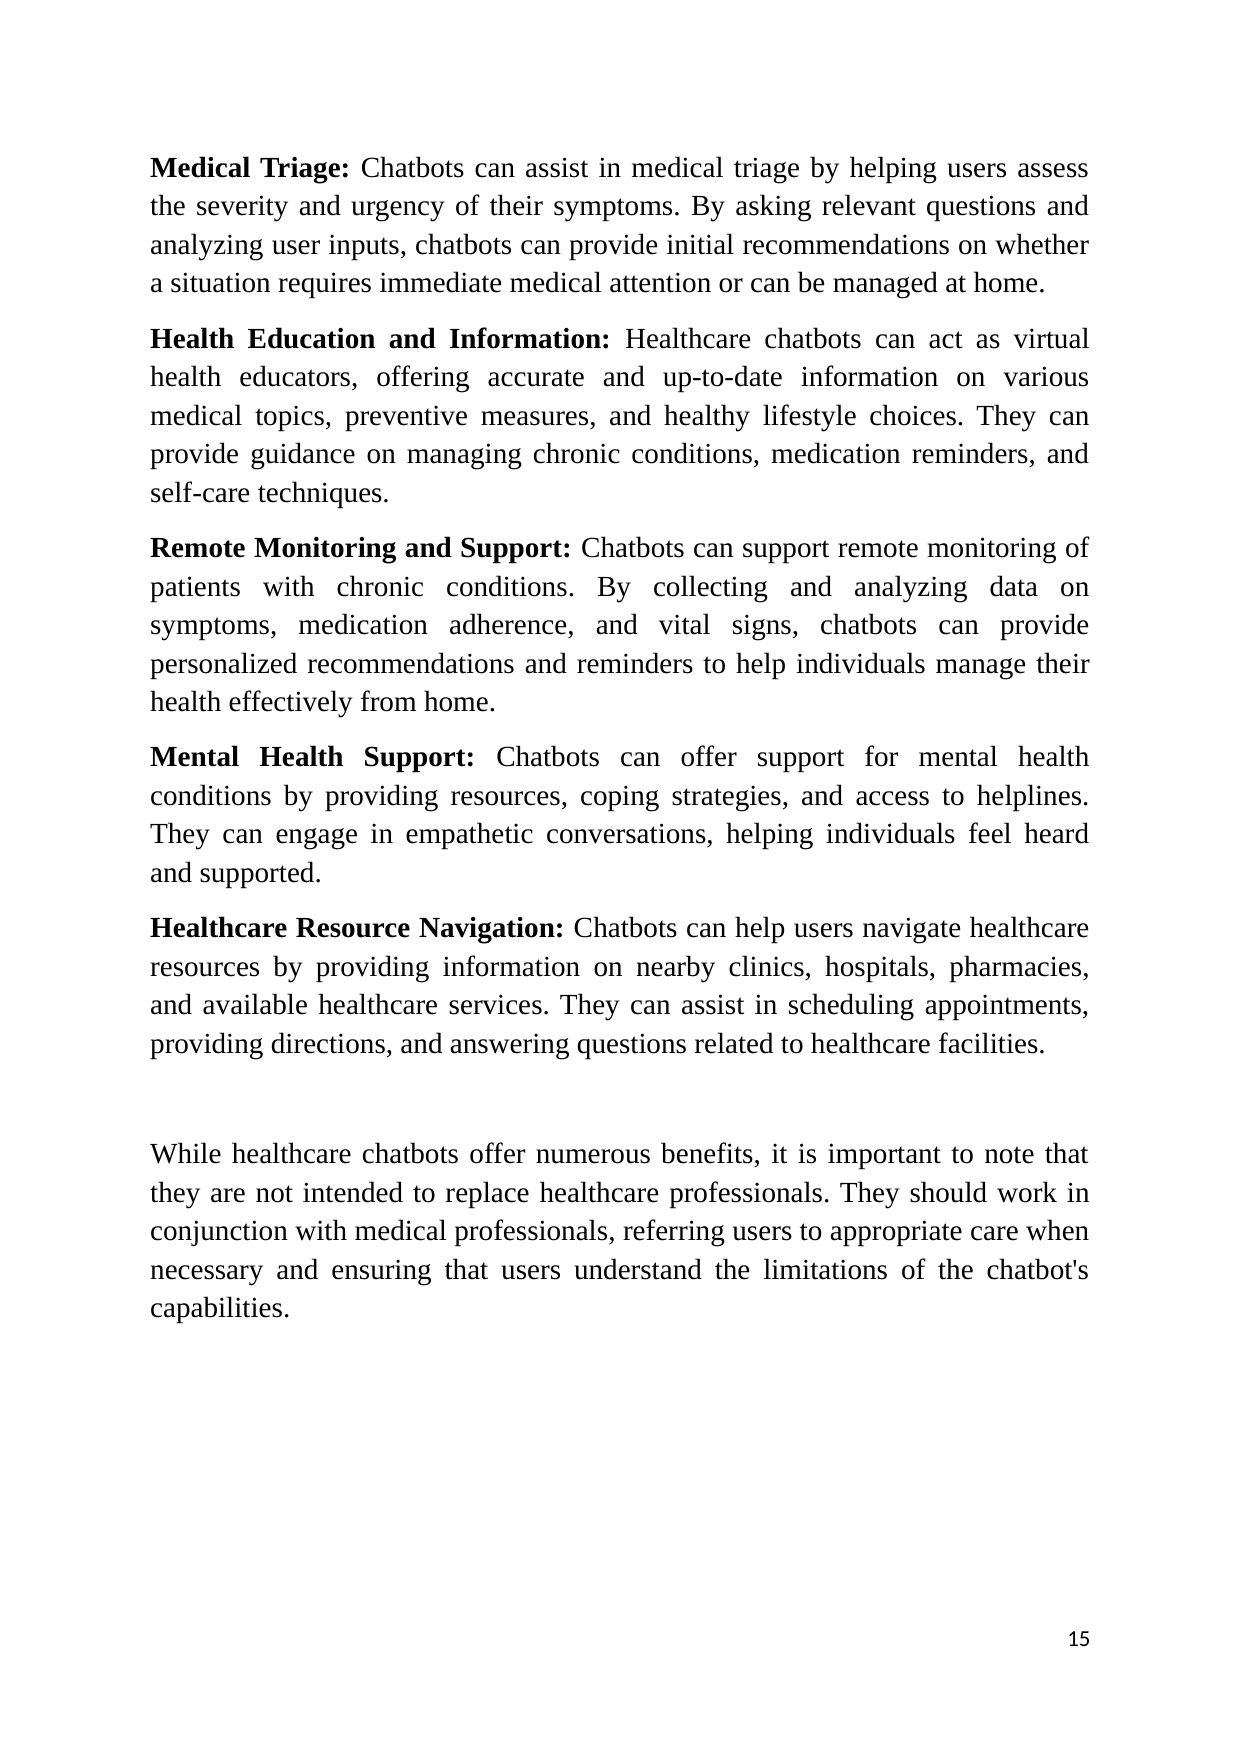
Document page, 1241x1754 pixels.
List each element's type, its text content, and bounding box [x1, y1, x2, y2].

text While healthcare chatbots offer numerous benefits, it is important to note that they are not intended to replace healthcare professionals. They should work in conjunction with medical professionals, referring users to appropriate care when necessary and ensuring that users understand the limitations of the chatbot's capabilities. [150, 1136, 1090, 1324]
text Medical Triage: Chatbots can assist in medical triage by helping users assess the severity and urgency of their symptoms. By asking relevant questions and analyzing user inputs, chatbots can provide initial recommendations on whether a situation requires immediate medical attention or can be managed at home. [150, 150, 1090, 299]
text Healthcare Resource Navigation: Chatbots can help users navigate healthcare resources by providing information on nearby clinics, hospitals, pharmacies, and available healthcare services. They can assist in scheduling appointments, providing directions, and answering questions related to healthcare facilities. [150, 910, 1090, 1059]
text Health Education and Information: Healthcare chatbots can act as virtual health educators, offering accurate and up-to-date information on various medical topics, preventive measures, and healthy lifestyle choices. They can provide guidance on managing chronic conditions, medication reminders, and self-care techniques. [150, 321, 1090, 508]
text Mental Health Support: Chatbots can offer support for mental health conditions by providing resources, coping strategies, and access to helplines. They can engage in empathetic conversations, helping individuals feel heard and supported. [150, 739, 1090, 889]
text Remote Monitoring and Support: Chatbots can support remote monitoring of patients with chronic conditions. By collecting and analyzing data on symptoms, medication adherence, and vital signs, chatbots can provide personalized recommendations and reminders to help individuals manage their health effectively from home. [150, 530, 1090, 718]
